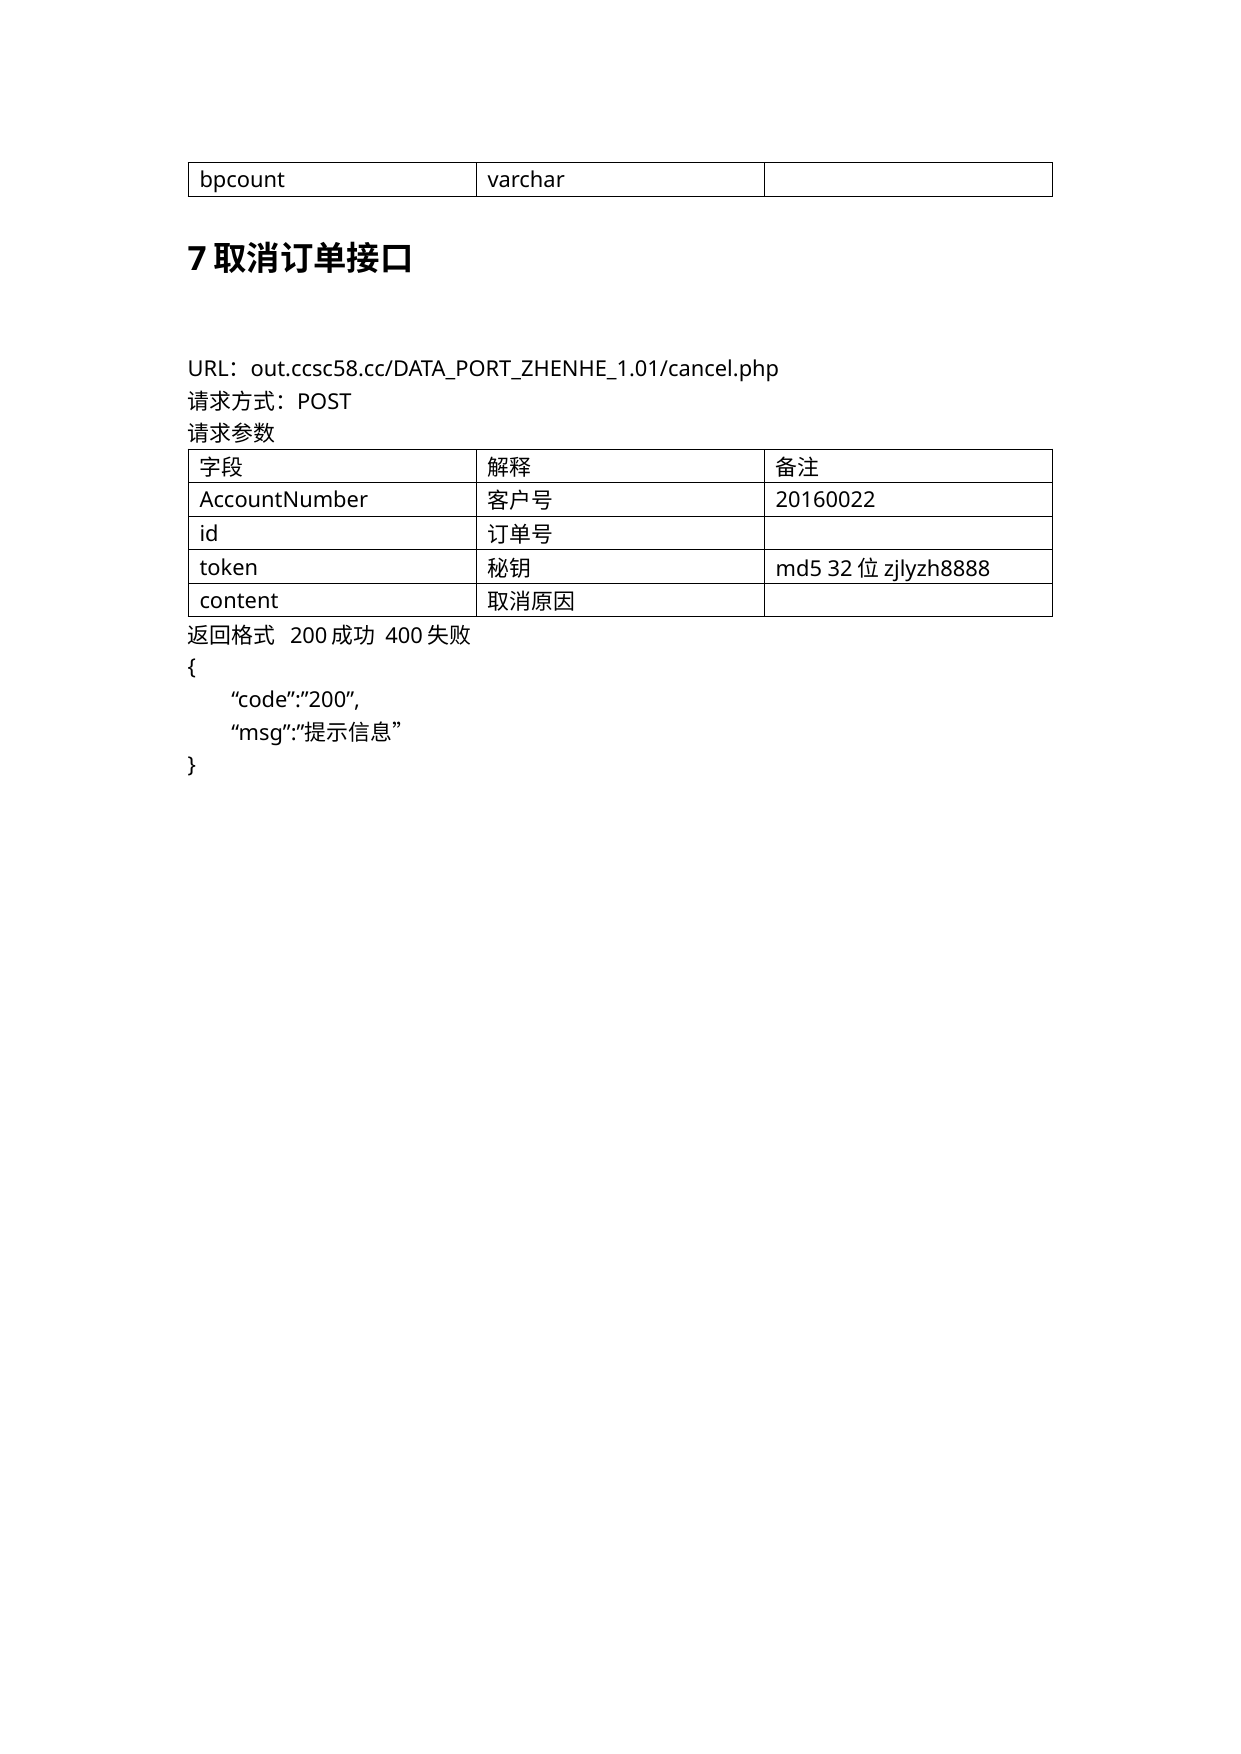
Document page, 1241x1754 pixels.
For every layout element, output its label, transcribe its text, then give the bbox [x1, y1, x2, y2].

table_cell id [189, 517, 476, 549]
text 请求方式：POST [187, 383, 1053, 416]
table_cell 订单号 [477, 517, 764, 549]
table_cell AccountNumber [189, 483, 476, 516]
table_cell content [189, 584, 476, 616]
table_cell [765, 584, 1052, 616]
table_cell md5 32位 zjlyzh8888 [765, 550, 1052, 583]
table_cell [765, 163, 1052, 196]
table_header 解释 [477, 450, 764, 482]
table_cell [765, 517, 1052, 549]
table_header 备注 [765, 450, 1052, 482]
table_cell token [189, 550, 476, 583]
table_cell bpcount [189, 163, 476, 196]
text “code”:”200”, [187, 682, 1053, 715]
text URL：out.ccsc58.cc/DATA_PORT_ZHENHE_1.01/cancel.php [187, 351, 1053, 383]
table_cell varchar [477, 163, 764, 196]
text 请求参数 [187, 416, 1053, 448]
subtitle 7取消订单接口 [187, 224, 1053, 289]
table_cell 20160022 [765, 483, 1052, 516]
table_cell 取消原因 [477, 584, 764, 616]
table_cell 秘钥 [477, 550, 764, 583]
table_cell 客户号 [477, 483, 764, 516]
table_header 字段 [189, 450, 476, 482]
text } [187, 747, 1053, 780]
text { [187, 650, 1053, 682]
text “msg”:”提示信息” [187, 715, 1053, 747]
text 返回格式 200成功 400失败 [187, 617, 1053, 650]
